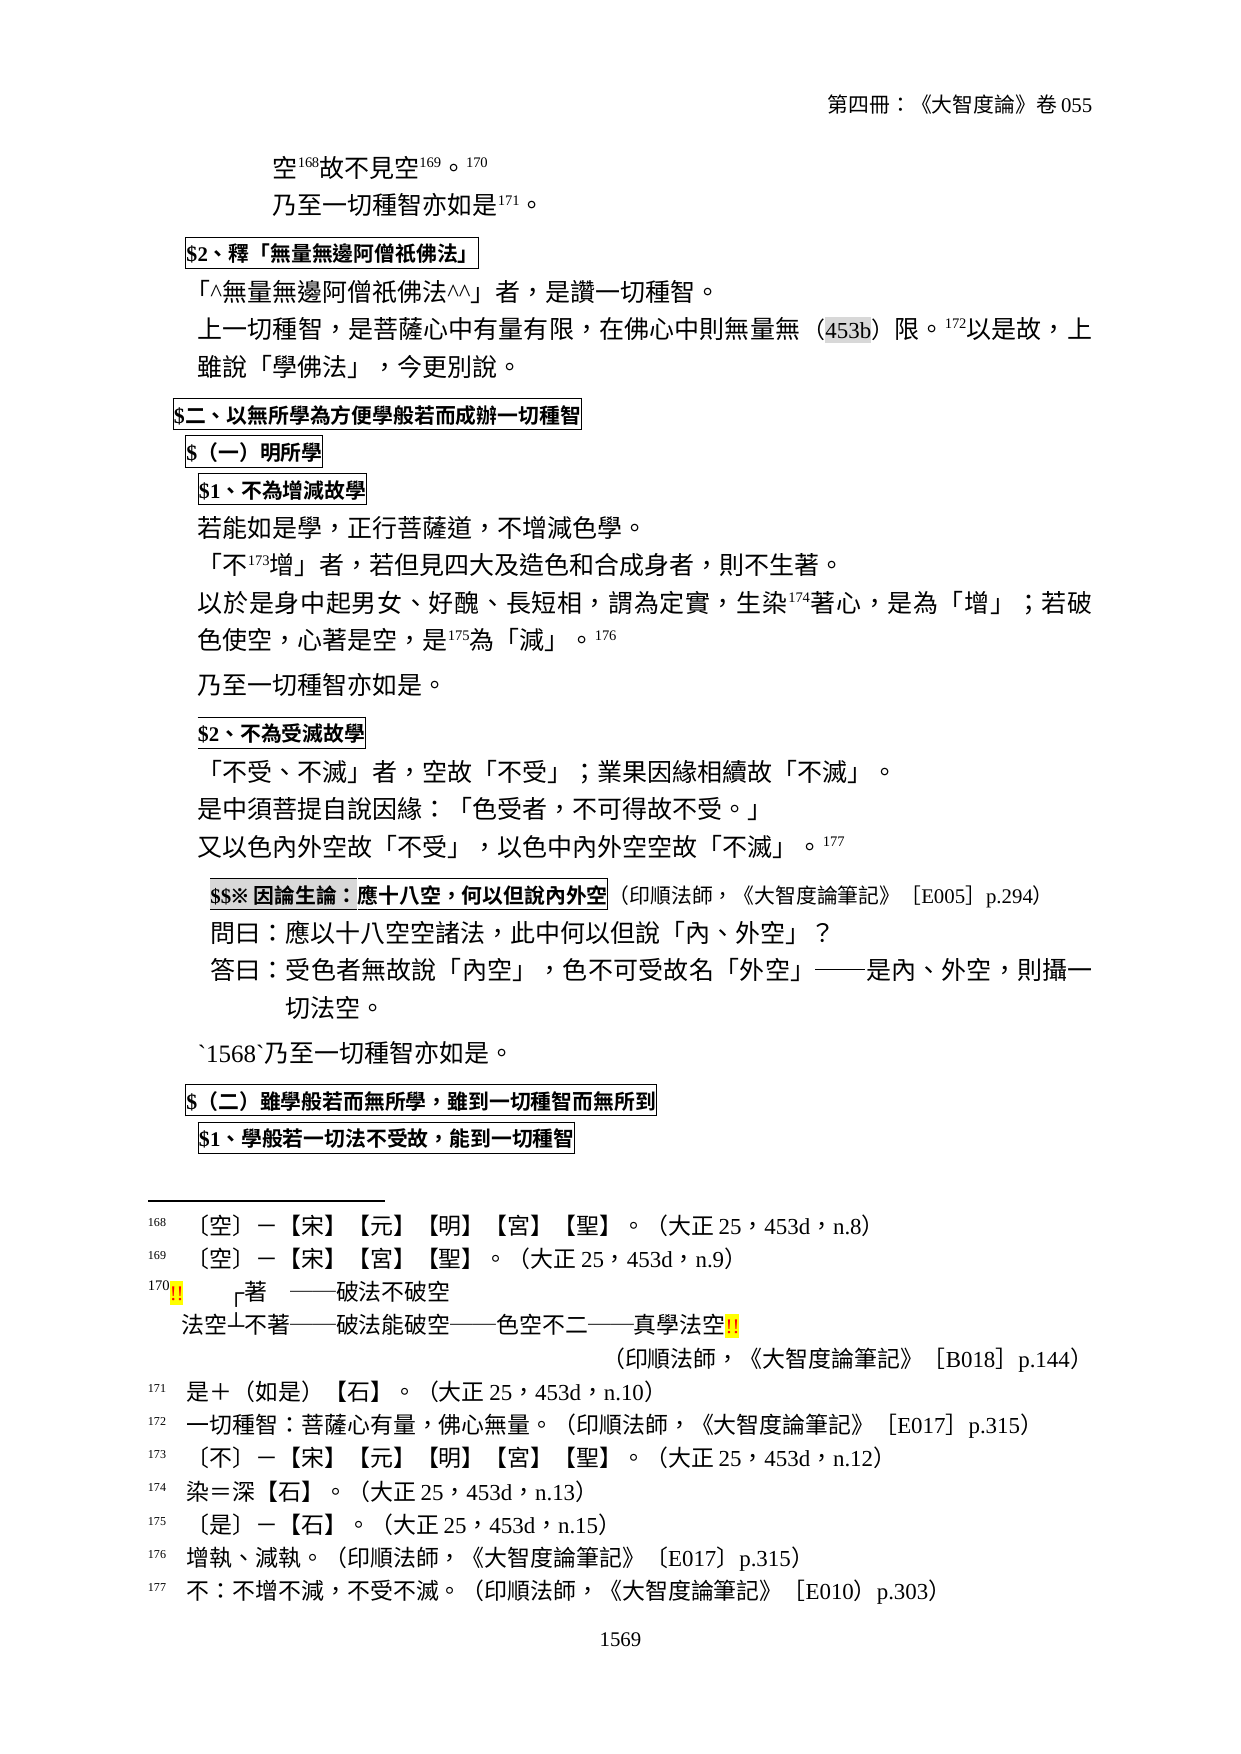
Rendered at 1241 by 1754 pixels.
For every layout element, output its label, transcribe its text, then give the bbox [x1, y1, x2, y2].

text 乃至一切種智亦如是。 [273, 185, 1092, 223]
text $$※ 因論生論：應十八空，何以但說內外空（印順法師，《大智度論筆記》［E005］p.294） [210, 875, 1092, 913]
text $2、不為受滅故學 [198, 714, 1092, 751]
text 「不增」者，若但見四大及造色和合成身者，則不生著。 [198, 545, 1092, 583]
text 「不受、不滅」者，空故「不受」；業果因緣相續故「不滅」。 [198, 751, 1092, 789]
text 又以色內外空故「不受」，以色中內外空空故「不滅」。 [198, 826, 1092, 864]
text `1568`乃至一切種智亦如是。 [198, 1033, 1092, 1070]
text $1、學般若一切法不受故，能到一切種智 [198, 1119, 1092, 1156]
text 若能如是學，正行菩薩道，不增減色學。 [198, 508, 1092, 545]
text $二、以無所學為方便學般若而成辦一切種智 [173, 395, 1092, 433]
text 乃至一切種智亦如是。 [198, 665, 1092, 703]
text 以於是身中起男女、好醜、長短相，謂為定實，生染著心，是為「增」；若破色使空，心著是空，是為「減」。 [198, 583, 1092, 658]
text $2、釋「無量無邊阿僧祇佛法」 [185, 234, 1092, 271]
text 問曰：應以十八空空諸法，此中何以但說「內、外空」？ [210, 913, 1092, 950]
text 「^無量無邊阿僧祇佛法^^」者，是讚一切種智。 [185, 271, 1092, 309]
text $（一）明所學 [185, 433, 1092, 470]
text $（二）雖學般若而無所學，雖到一切種智而無所到 [185, 1081, 1092, 1119]
text 若人破色而不著空，是則色與空不二不別，是為能學色空，以不可得空故不見空。 [273, 148, 1092, 185]
text 是中須菩提自說因緣：「色受者，不可得故不受。」 [198, 789, 1092, 826]
text 上一切種智，是菩薩心中有量有限，在佛心中則無量無（453b）限。以是故，上雖說「學佛法」，今更別說。 [197, 309, 1092, 384]
text $1、不為增減故學 [198, 470, 1092, 508]
text 答曰：受色者無故說「內空」，色不可受故名「外空」──是內、外空，則攝一切法空。 [210, 950, 1092, 1025]
